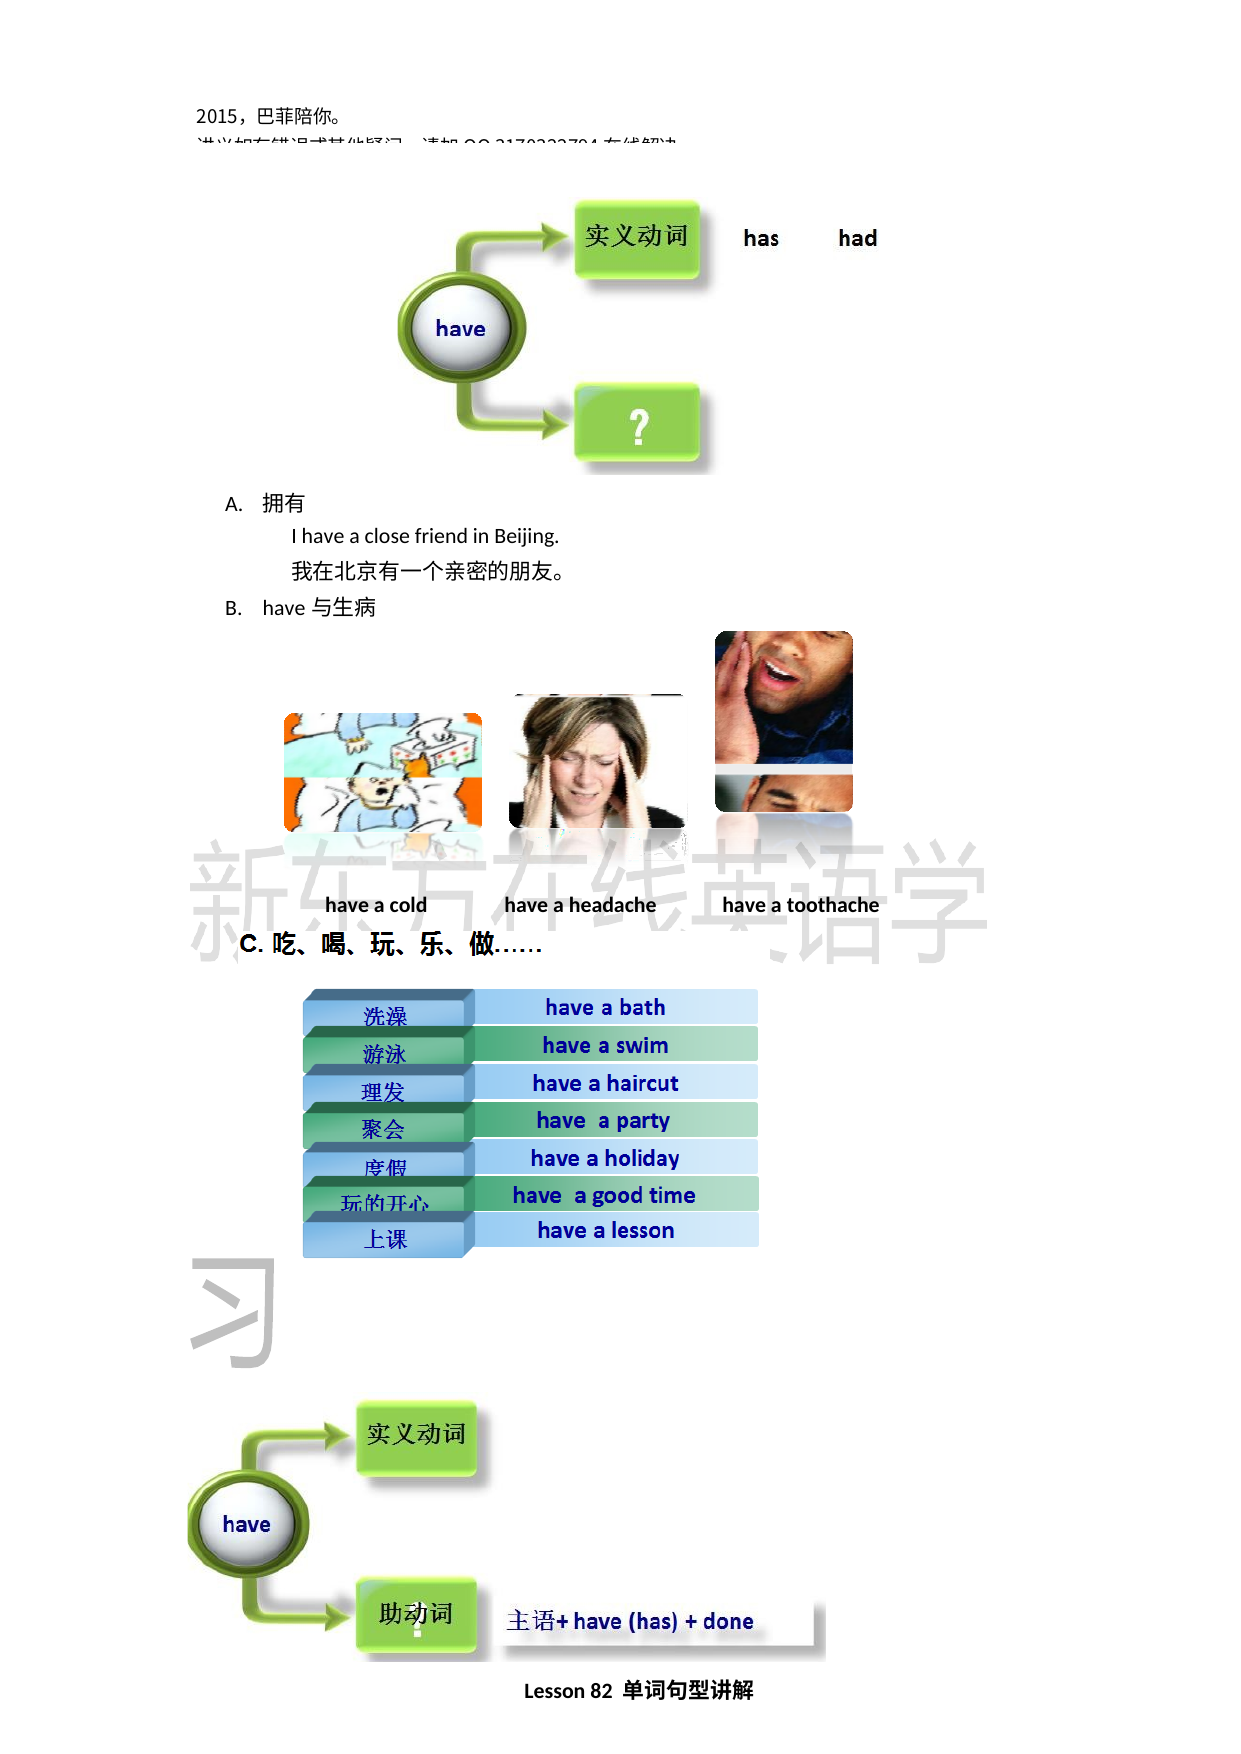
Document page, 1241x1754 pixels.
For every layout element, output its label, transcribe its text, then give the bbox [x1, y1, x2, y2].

list have 与生病 [225, 590, 1071, 622]
picture [190, 631, 987, 1259]
picture [187, 1392, 826, 1662]
picture [397, 197, 879, 475]
text 我在北京有一个亲密的朋友。 [291, 554, 1071, 586]
list 拥有 [225, 486, 1071, 517]
text I have a close friend in Beijing. [291, 522, 1071, 549]
subtitle Lesson 82 单词句型讲解 [458, 1662, 820, 1704]
